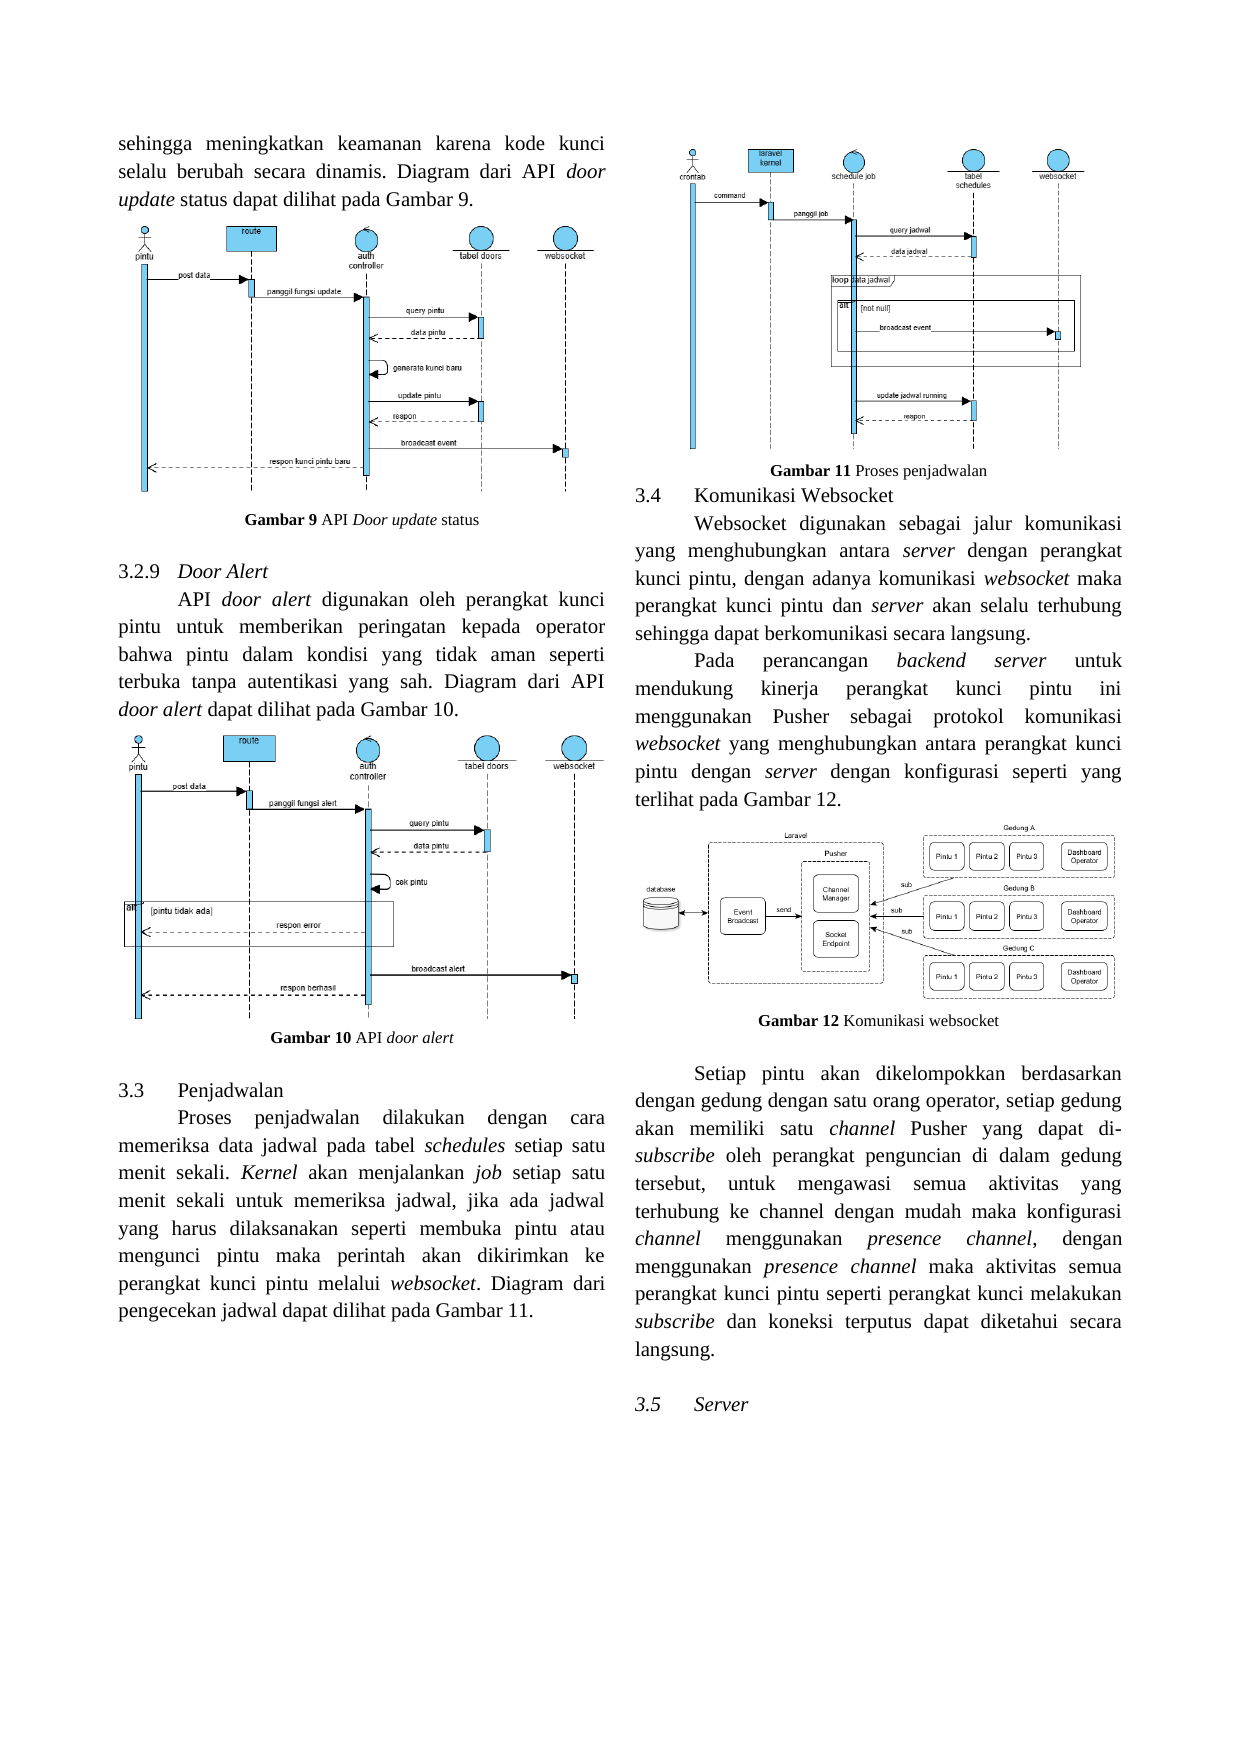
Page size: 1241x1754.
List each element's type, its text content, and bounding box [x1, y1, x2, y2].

picture [660, 131, 1097, 457]
list Door Alert [118, 559, 605, 583]
text Gambar 10 API door alert [118, 1028, 605, 1047]
text Gambar 11 Proses penjadwalan [635, 461, 1122, 480]
text Gambar 12 Komunikasi websocket [635, 1011, 1122, 1030]
text Websocket digunakan sebagai jalur komunikasi yang menghubungkan antara server dengan perangkat kunci pintu, dengan adanya komunikasi websocket maka perangkat kunci pintu dan server akan selalu terhubung sehingga dapat berkomunikasi secara langsung. [635, 510, 1122, 645]
picture [634, 814, 1123, 1007]
text API door alert digunakan oleh perangkat kunci pintu untuk memberikan peringatan kepada operator bahwa pintu dalam kondisi yang tidak aman seperti terbuka tanpa autentikasi yang sah. Diagram dari API door alert dapat dilihat pada Gambar 10. [118, 587, 605, 721]
text Gambar 9 API Door update status [118, 509, 605, 529]
list Penjadwalan [118, 1077, 605, 1102]
list Server [635, 1392, 1122, 1416]
list Komunikasi Websocket [635, 483, 1122, 507]
picture [118, 214, 606, 506]
picture [118, 724, 606, 1024]
text Setiap pintu akan dikelompokkan berdasarkan dengan gedung dengan satu orang operator, setiap gedung akan memiliki satu channel Pusher yang dapat di-subscribe oleh perangkat penguncian di dalam gedung tersebut, untuk mengawasi semua aktivitas yang terhubung ke channel dengan mudah maka konfigurasi channel menggunakan presence channel, dengan menggunakan presence channel maka aktivitas semua perangkat kunci pintu seperti perangkat kunci melakukan subscribe dan koneksi terputus dapat diketahui secara langsung. [635, 1061, 1122, 1361]
text Proses penjadwalan dilakukan dengan cara memeriksa data jadwal pada tabel schedules setiap satu menit sekali. Kernel akan menjalankan job setiap satu menit sekali untuk memeriksa jadwal, jika ada jadwal yang harus dilaksanakan seperti membuka pintu atau mengunci pintu maka perintah akan dikirimkan ke perangkat kunci pintu melalui websocket. Diagram dari pengecekan jadwal dapat dilihat pada Gambar 11. [118, 1105, 605, 1322]
text Pada perancangan backend server untuk mendukung kinerja perangkat kunci pintu ini menggunakan Pusher sebagai protokol komunikasi websocket yang menghubungkan antara perangkat kunci pintu dengan server dengan konfigurasi seperti yang terlihat pada Gambar 12. [635, 648, 1122, 811]
